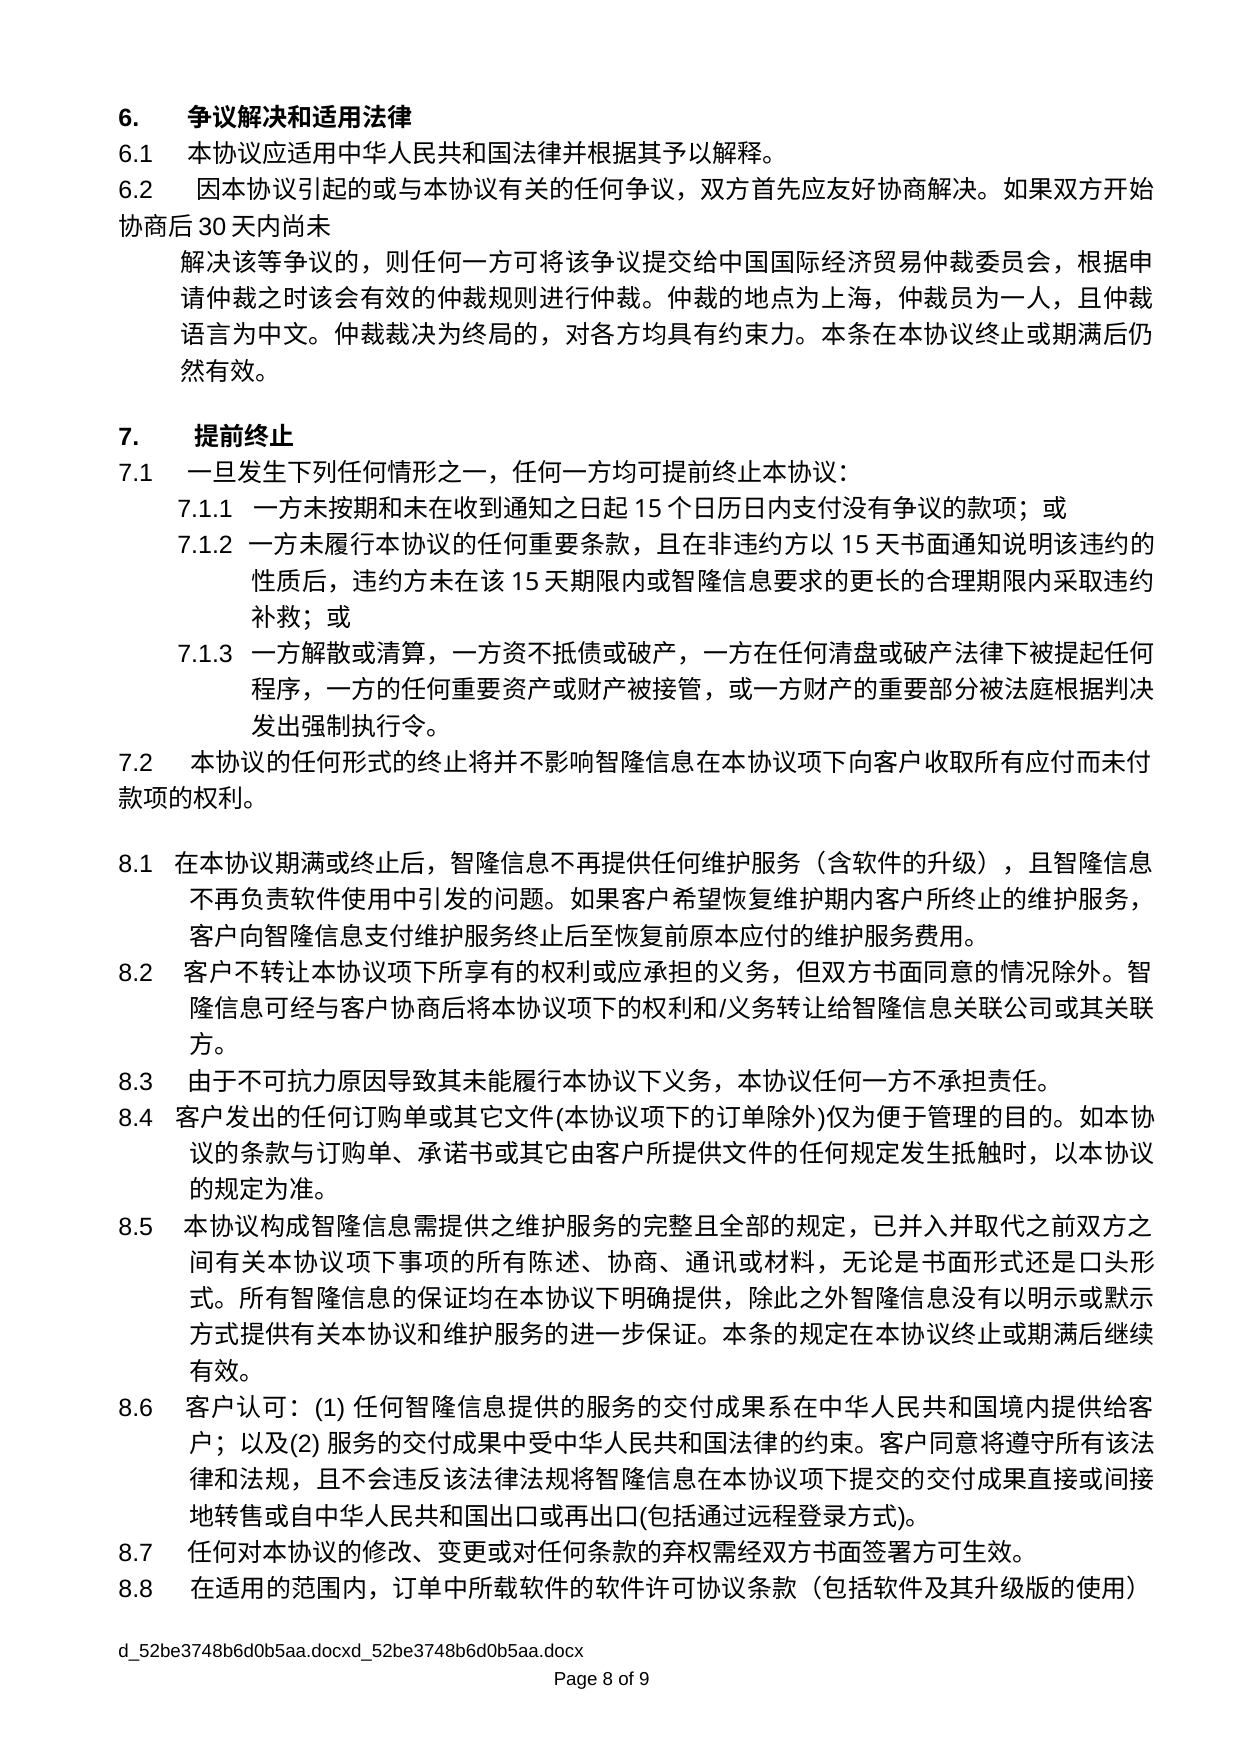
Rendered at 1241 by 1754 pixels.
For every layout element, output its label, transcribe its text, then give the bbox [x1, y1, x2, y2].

table_cell 6. 争议解决和适用法律 6.1 本协议应适用中华人民共和国法律并根据其予以解释。 6.2 因本协议引起的或与本协议有关的任何争议，双方首先应友好协商解决。如果双方开始协商后30天内尚未 解决该等争议的，则任何一方可将该争议提交给中国国际经济贸易仲裁委员会，根据申请仲裁之时该会有效的仲裁规则进行仲裁。仲裁的地点为上海，仲裁员为一人，且仲裁语言为中文。仲裁裁决为终局的，对各方均具有约束力。本条在本协议终止或期满后仍然有效。 [107, 98, 1167, 416]
table_cell 7. 提前终止 7.1 一旦发生下列任何情形之一，任何一方均可提前终止本协议： 7.1.1 一方未按期和未在收到通知之日起15个日历日内支付没有争议的款项；或 7.1.2 一方未履行本协议的任何重要条款，且在非违约方以15天书面通知说明该违约的性质后，违约方未在该15天期限内或智隆信息要求的更长的合理期限内采取违约补救；或 7.1.3 一方解散或清算，一方资不抵债或破产，一方在任何清盘或破产法律下被提起任何程序，一方的任何重要资产或财产被接管，或一方财产的重要部分被法庭根据判决发出强制执行令。 7.2 本协议的任何形式的终止将并不影响智隆信息在本协议项下向客户收取所有应付而未付款项的权利。 [107, 416, 1167, 844]
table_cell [107, 844, 1167, 1605]
